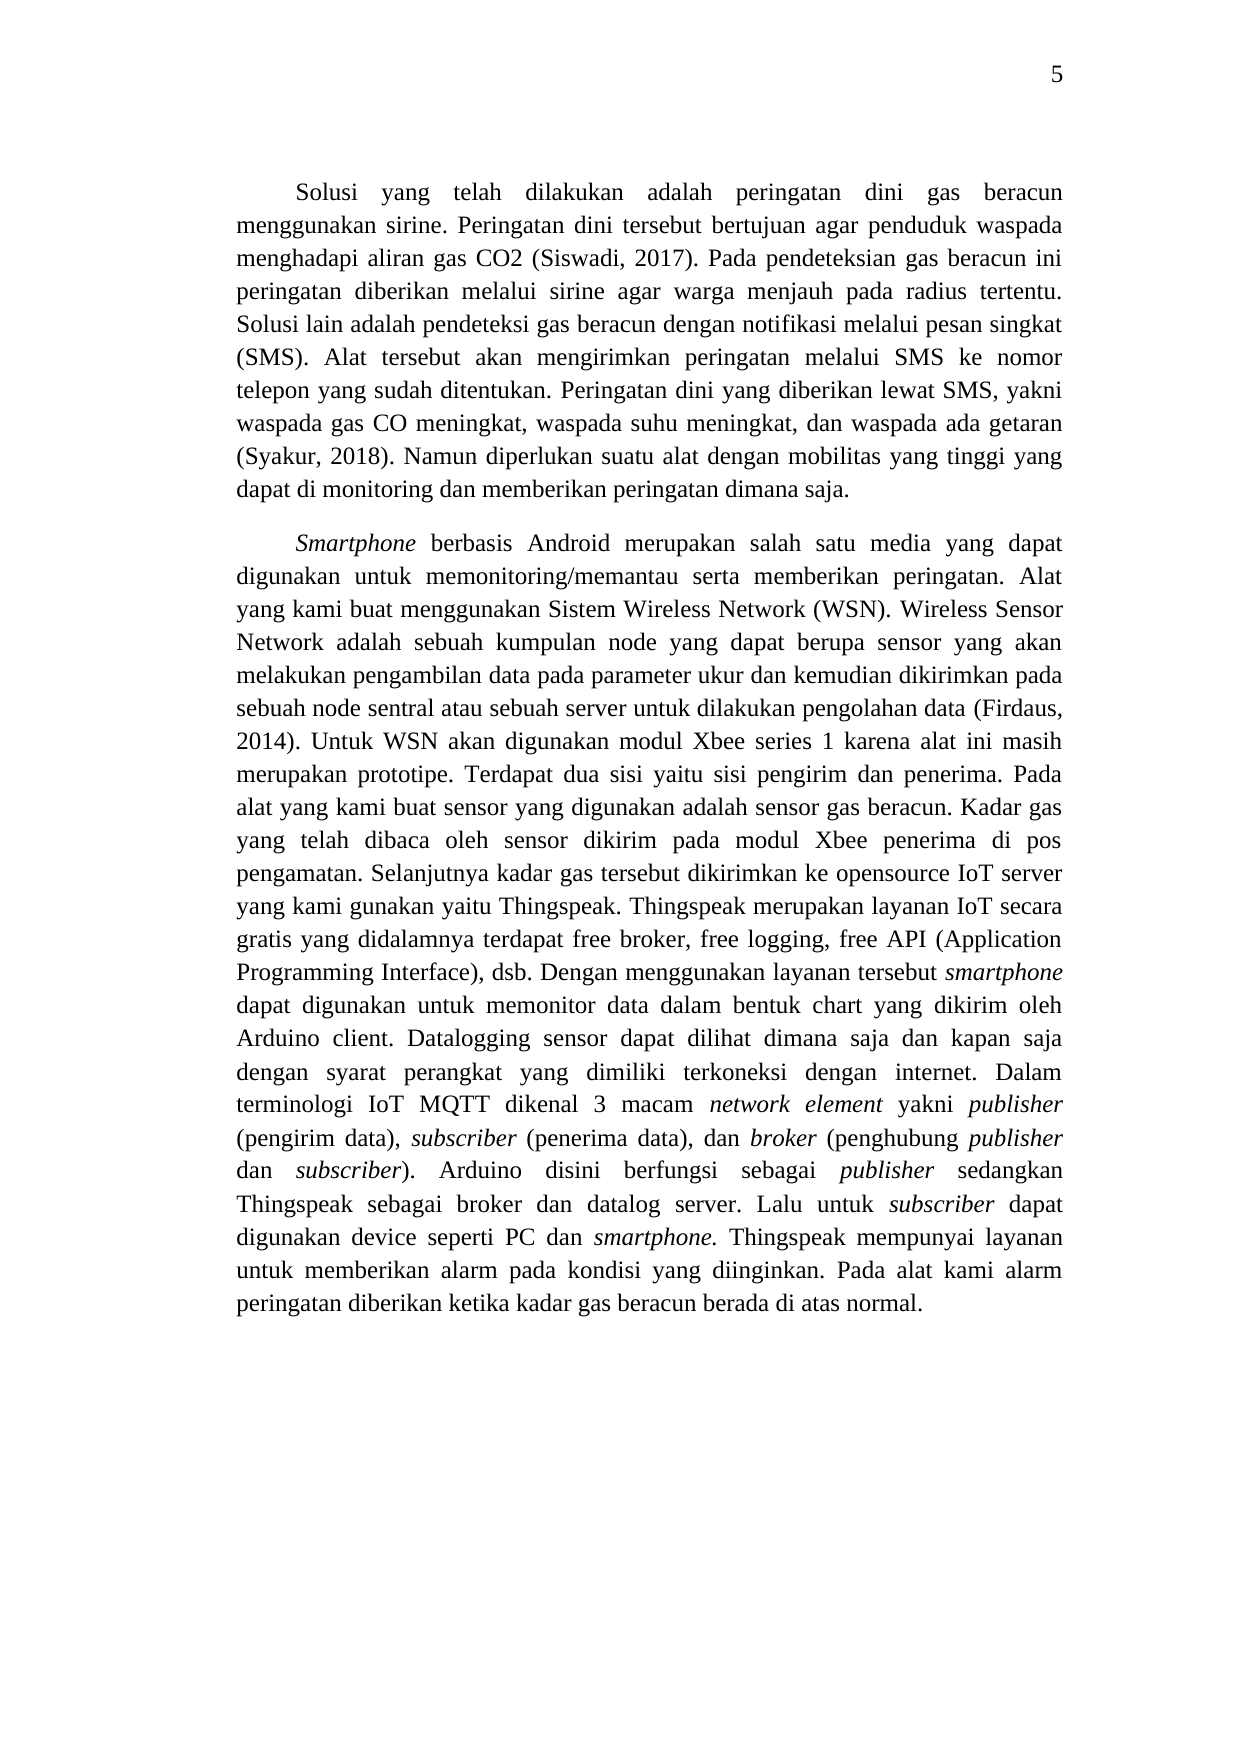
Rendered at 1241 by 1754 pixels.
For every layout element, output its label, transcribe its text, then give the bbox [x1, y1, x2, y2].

text Smartphone berbasis Android merupakan salah satu media yang dapat digunakan untuk memonitoring/memantau serta memberikan peringatan. Alat yang kami buat menggunakan Sistem Wireless Network (WSN). Wireless Sensor Network adalah sebuah kumpulan node yang dapat berupa sensor yang akan melakukan pengambilan data pada parameter ukur dan kemudian dikirimkan pada sebuah node sentral atau sebuah server untuk dilakukan pengolahan data (Firdaus, 2014). Untuk WSN akan digunakan modul Xbee series 1 karena alat ini masih merupakan prototipe. Terdapat dua sisi yaitu sisi pengirim dan penerima. Pada alat yang kami buat sensor yang digunakan adalah sensor gas beracun. Kadar gas yang telah dibaca oleh sensor dikirim pada modul Xbee penerima di pos pengamatan. Selanjutnya kadar gas tersebut dikirimkan ke opensource IoT server yang kami gunakan yaitu Thingspeak. Thingspeak merupakan layanan IoT secara gratis yang didalamnya terdapat free broker, free logging, free API (Application Programming Interface), dsb. Dengan menggunakan layanan tersebut smartphone dapat digunakan untuk memonitor data dalam bentuk chart yang dikirim oleh Arduino client. Datalogging sensor dapat dilihat dimana saja dan kapan saja dengan syarat perangkat yang dimiliki terkoneksi dengan internet. Dalam terminologi IoT MQTT dikenal 3 macam network element yakni publisher (pengirim data), subscriber (penerima data), dan broker (penghubung publisher dan subscriber). Arduino disini berfungsi sebagai publisher sedangkan Thingspeak sebagai broker dan datalog server. Lalu untuk subscriber dapat digunakan device seperti PC dan smartphone. Thingspeak mempunyai layanan untuk memberikan alarm pada kondisi yang diinginkan. Pada alat kami alarm peringatan diberikan ketika kadar gas beracun berada di atas normal. [236, 528, 1063, 1316]
text Solusi yang telah dilakukan adalah peringatan dini gas beracun menggunakan sirine. Peringatan dini tersebut bertujuan agar penduduk waspada menghadapi aliran gas CO2 (Siswadi, 2017). Pada pendeteksian gas beracun ini peringatan diberikan melalui sirine agar warga menjauh pada radius tertentu. Solusi lain adalah pendeteksi gas beracun dengan notifikasi melalui pesan singkat (SMS). Alat tersebut akan mengirimkan peringatan melalui SMS ke nomor telepon yang sudah ditentukan. Peringatan dini yang diberikan lewat SMS, yakni waspada gas CO meningkat, waspada suhu meningkat, dan waspada ada getaran (Syakur, 2018). Namun diperlukan suatu alat dengan mobilitas yang tinggi yang dapat di monitoring dan memberikan peringatan dimana saja. [236, 177, 1063, 503]
